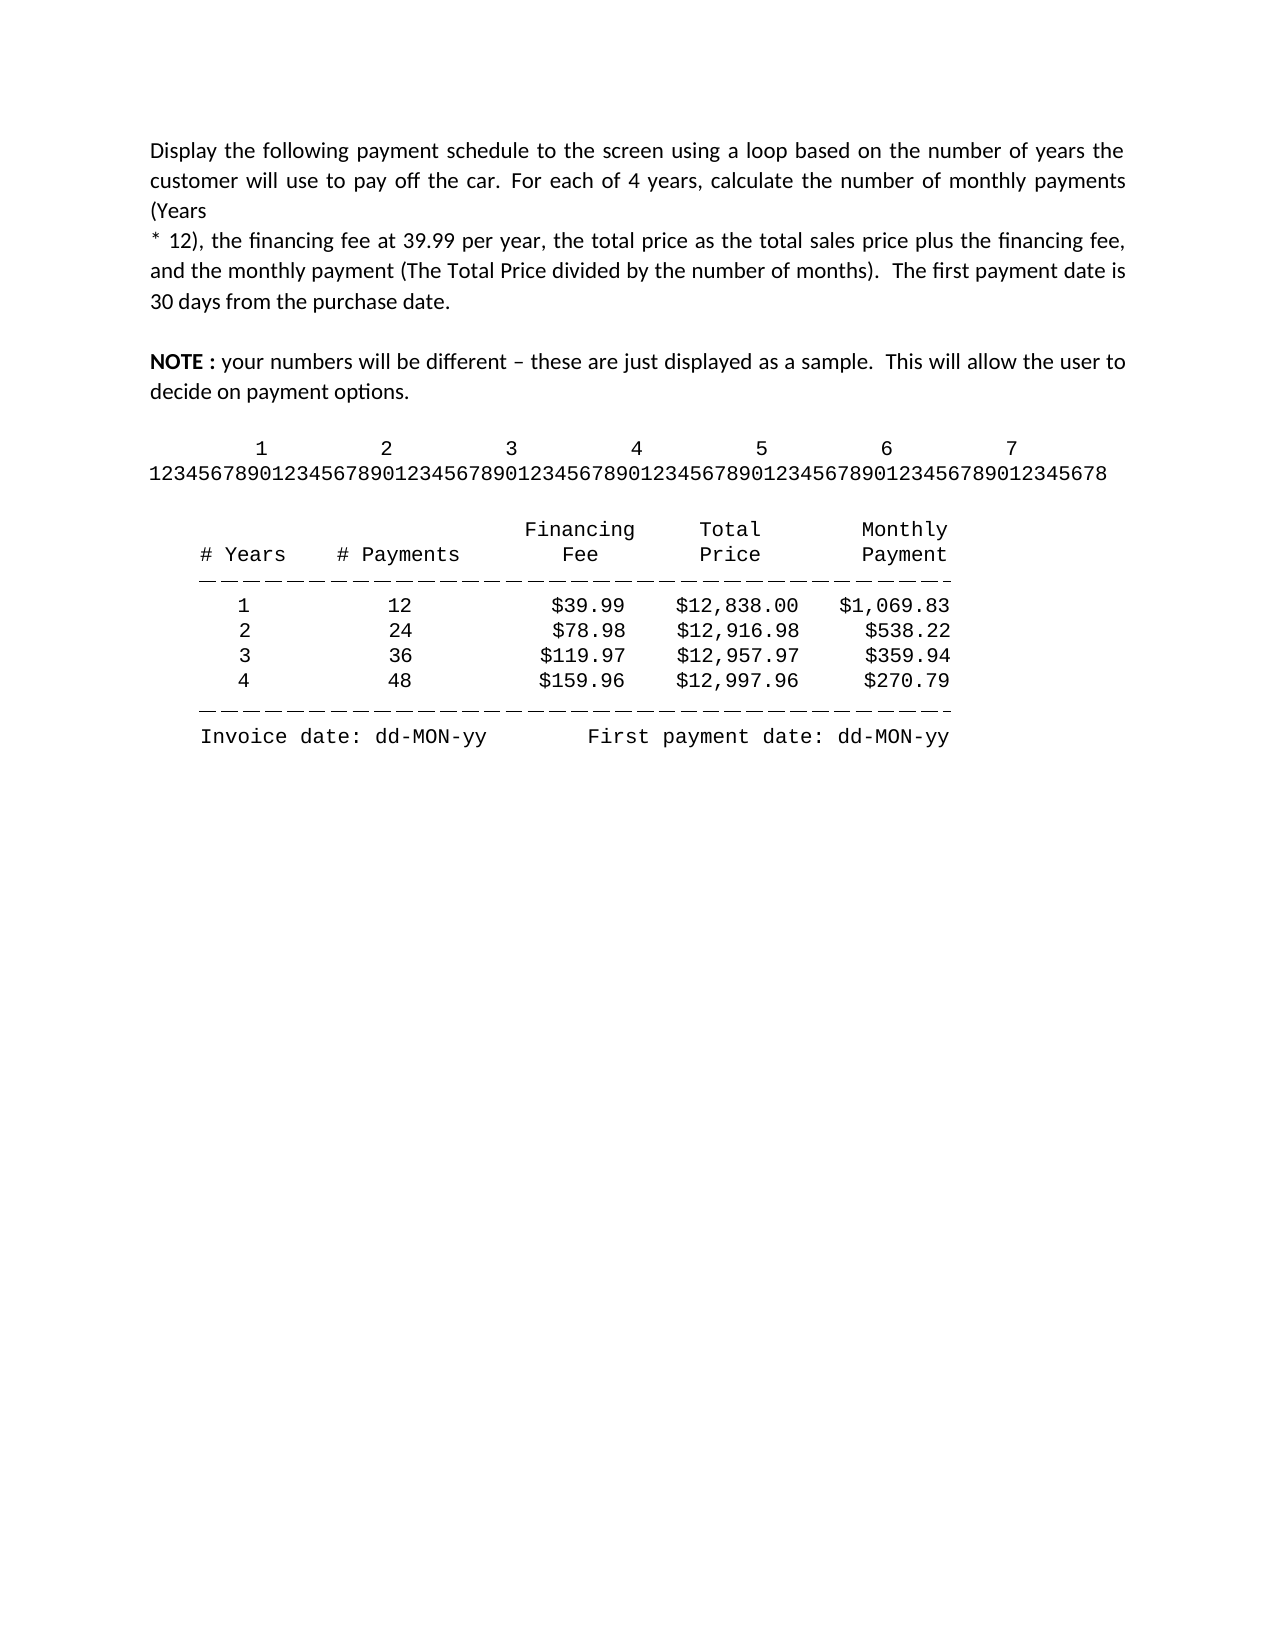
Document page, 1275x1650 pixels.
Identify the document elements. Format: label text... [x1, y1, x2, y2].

table_cell $12,838.00 [656, 581, 819, 618]
table_cell 2 [199, 619, 312, 644]
table_cell $359.94 [819, 644, 951, 669]
table_cell 48 [312, 669, 493, 711]
table_cell $159.96 [493, 669, 656, 711]
table_cell $12,997.96 [656, 669, 819, 711]
table_cell 1 [199, 581, 312, 618]
text 1 2 3 4 5 6 7 [255, 438, 1137, 461]
table_cell 4 [199, 669, 312, 711]
text * 12), the financing fee at 39.99 per year, the total price as the total sales price plus the financing fee, and the monthly payment (The Total Price divided by the number of months). The first payment date is 30 days from the purchase date. [150, 226, 1127, 315]
table_cell $12,957.97 [656, 644, 819, 669]
table_header # Years [199, 519, 312, 581]
table_cell $12,916.98 [656, 619, 819, 644]
table_cell 36 [312, 644, 493, 669]
table_cell $270.79 [819, 669, 951, 711]
text NOTE : your numbers will be different – these are just displayed as a sample. This will allow the user to decide on payment options. [150, 347, 1126, 405]
table_cell $78.98 [493, 619, 656, 644]
table_header # [312, 519, 355, 581]
text Display the following payment schedule to the screen using a loop based on the number of years the customer will use to pay off the car. For each of 4 years, calculate the number of monthly payments (Years [150, 136, 1126, 224]
text 123456789012345678901234567890123456789012345678901234567890123456789012345678 [148, 463, 1137, 486]
table_header Payments [355, 519, 493, 581]
table_cell 24 [312, 619, 493, 644]
table_cell $119.97 [493, 644, 656, 669]
table_cell $538.22 [819, 619, 951, 644]
table_cell $1,069.83 [819, 581, 951, 618]
table_cell 12 [312, 581, 493, 618]
table_header Monthly Payment [819, 519, 951, 581]
table_cell $39.99 [493, 581, 656, 618]
table_header Total Price [656, 519, 819, 581]
table_header Financing Fee [493, 519, 656, 581]
text Invoice date: dd-MON-yy First payment date: dd-MON-yy [200, 726, 1137, 749]
table_cell 3 [199, 644, 312, 669]
